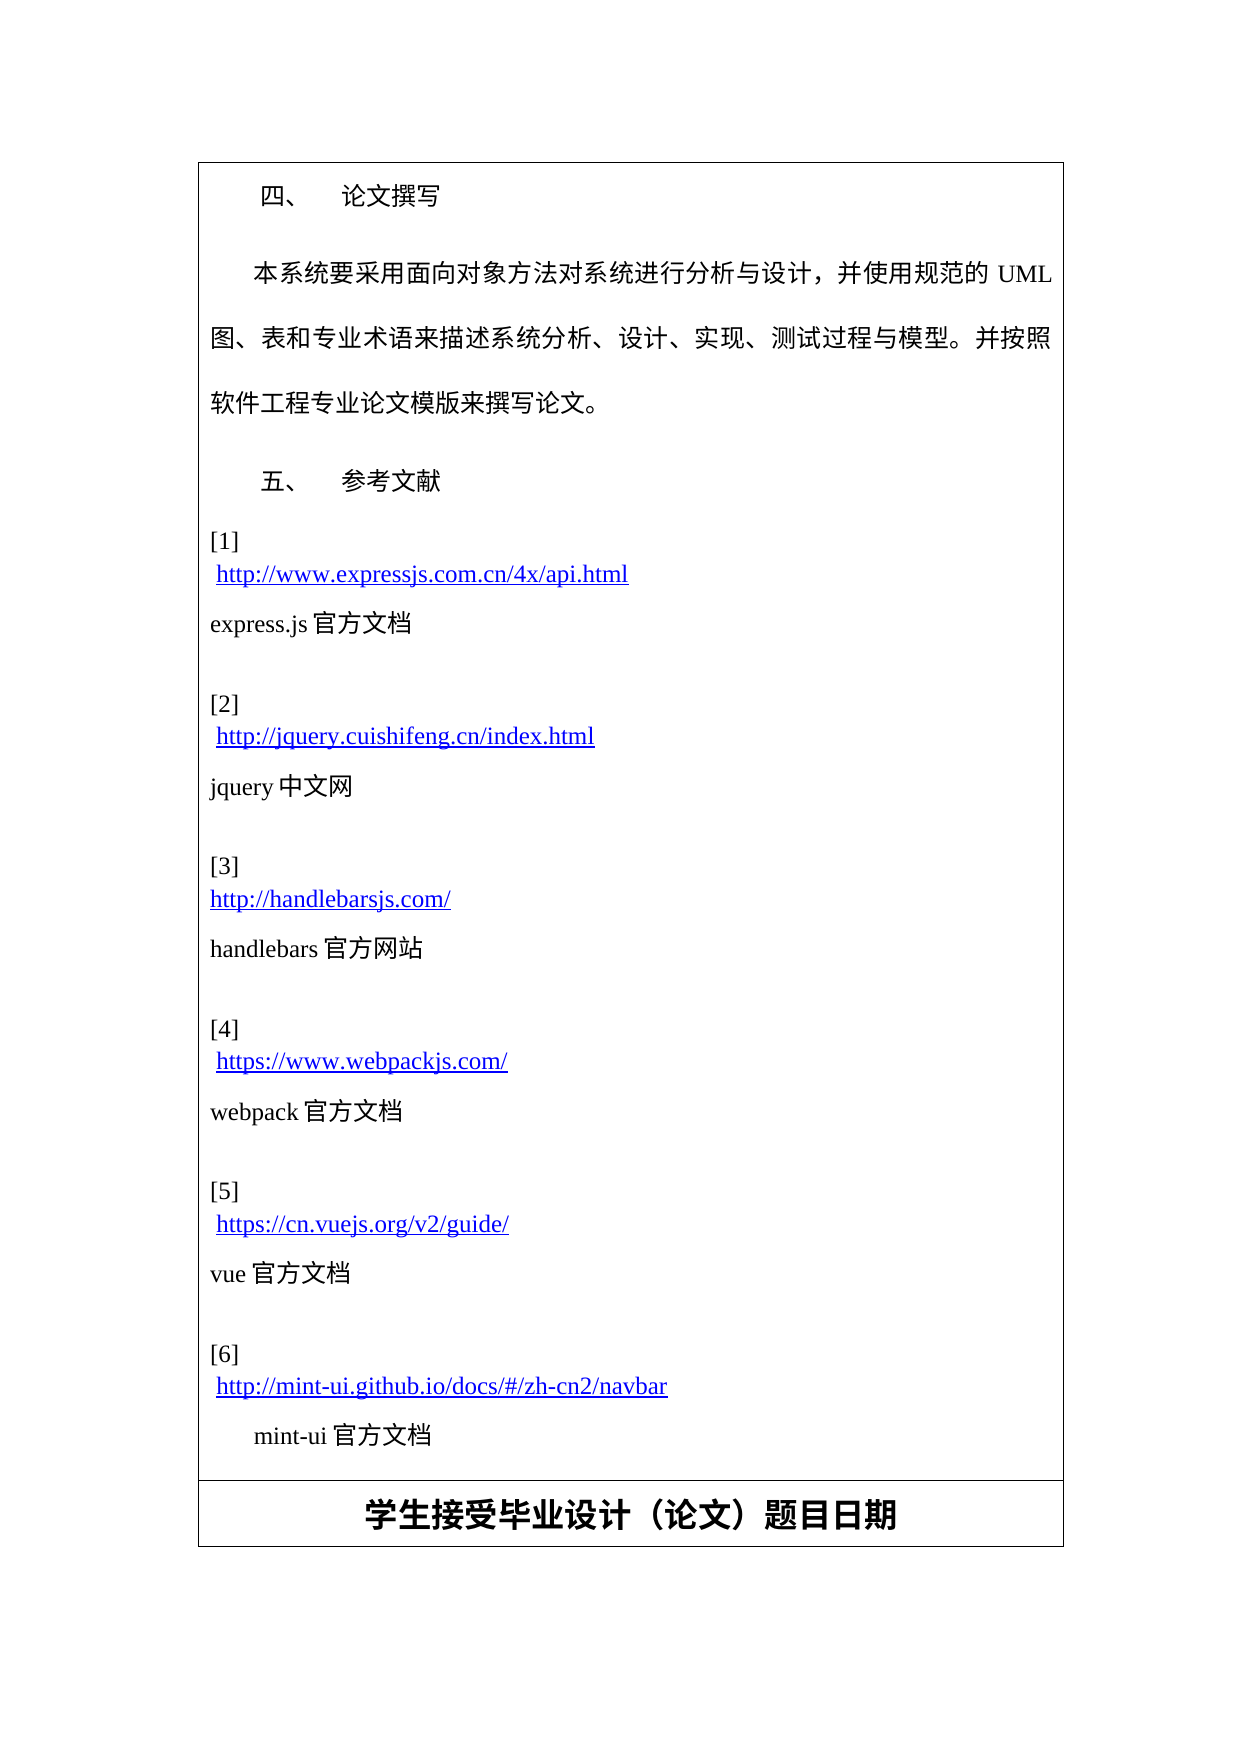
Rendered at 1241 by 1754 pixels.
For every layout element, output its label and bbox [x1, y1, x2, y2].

table_cell [199, 1481, 1063, 1546]
table_cell [199, 163, 1063, 1479]
